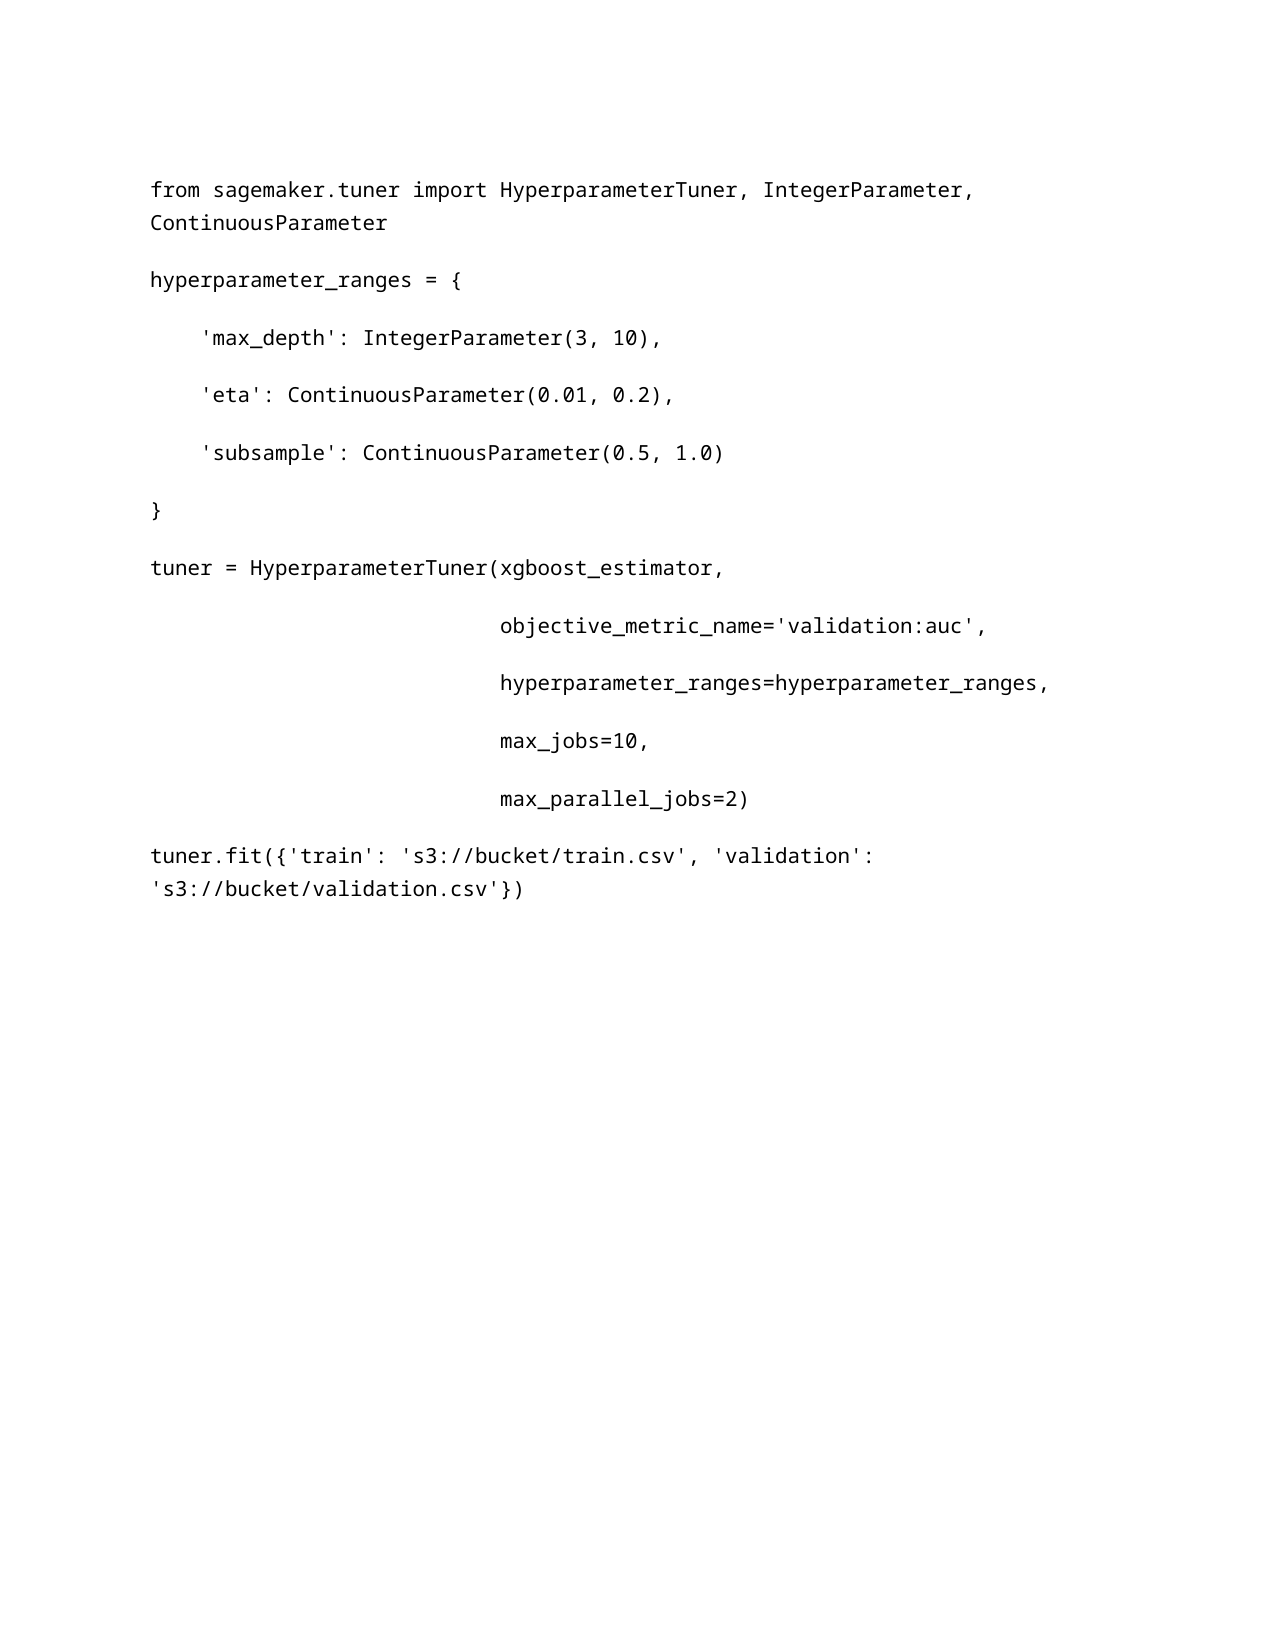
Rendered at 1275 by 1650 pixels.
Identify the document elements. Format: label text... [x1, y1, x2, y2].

text max_jobs=10, [150, 726, 1125, 754]
text tuner.fit({'train': 's3://bucket/train.csv', 'validation': 's3://bucket/validation.csv'}) [150, 841, 1125, 902]
text } [150, 496, 1125, 524]
text from sagemaker.tuner import HyperparameterTuner, IntegerParameter, ContinuousParameter [150, 175, 1125, 236]
text max_parallel_jobs=2) [150, 784, 1125, 812]
text hyperparameter_ranges=hyperparameter_ranges, [150, 668, 1125, 697]
text 'max_depth': IntegerParameter(3, 10), [150, 323, 1125, 351]
text tuner = HyperparameterTuner(xgboost_estimator, [150, 553, 1125, 582]
text 'subsample': ContinuousParameter(0.5, 1.0) [150, 438, 1125, 466]
text hyperparameter_ranges = { [150, 265, 1125, 294]
text objective_metric_name='validation:auc', [150, 611, 1125, 639]
text 'eta': ContinuousParameter(0.01, 0.2), [150, 380, 1125, 409]
